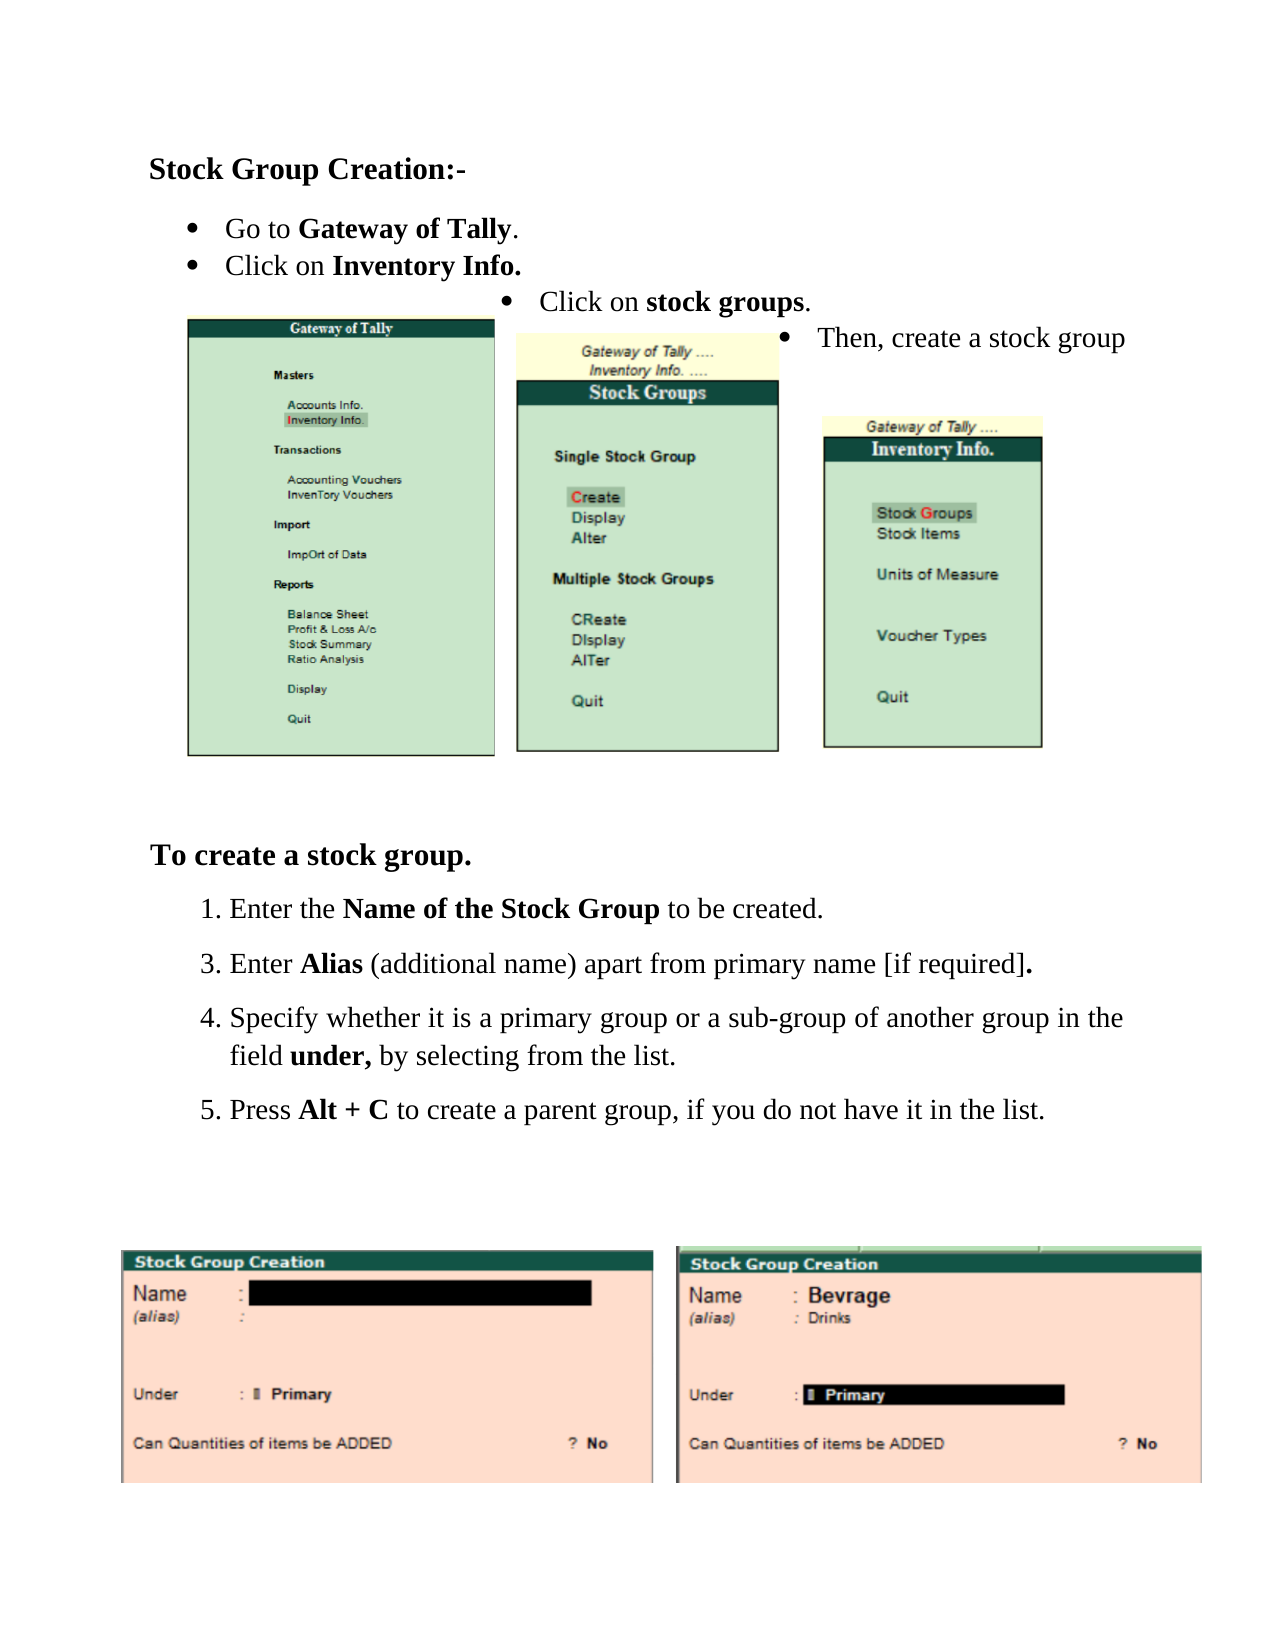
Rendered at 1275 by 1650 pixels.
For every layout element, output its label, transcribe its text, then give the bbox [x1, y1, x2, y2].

text To create a stock group. [150, 836, 1126, 872]
list Click on Inventory Info. [187, 248, 1126, 281]
picture [186, 315, 495, 757]
list Go to Gateway of Tally. [187, 211, 1126, 245]
list Enter Alias (additional name) apart from primary name [if required]. [200, 946, 1126, 980]
picture [675, 1246, 1202, 1483]
list Then, create a stock group [187, 320, 1126, 354]
text 1. Enter the Name of the Stock Group to be created. [200, 891, 1126, 925]
picture [516, 354, 780, 752]
list Click on stock groups. [187, 284, 1126, 317]
picture [121, 1250, 654, 1483]
list Press Alt + C to create a parent group, if you do not have it in the list. [200, 1092, 1126, 1126]
text Stock Group Creation:- [148, 151, 1126, 186]
picture [822, 416, 1043, 749]
list Specify whether it is a primary group or a sub-group of another group in the field under, by selecting from the list. [200, 1000, 1126, 1071]
